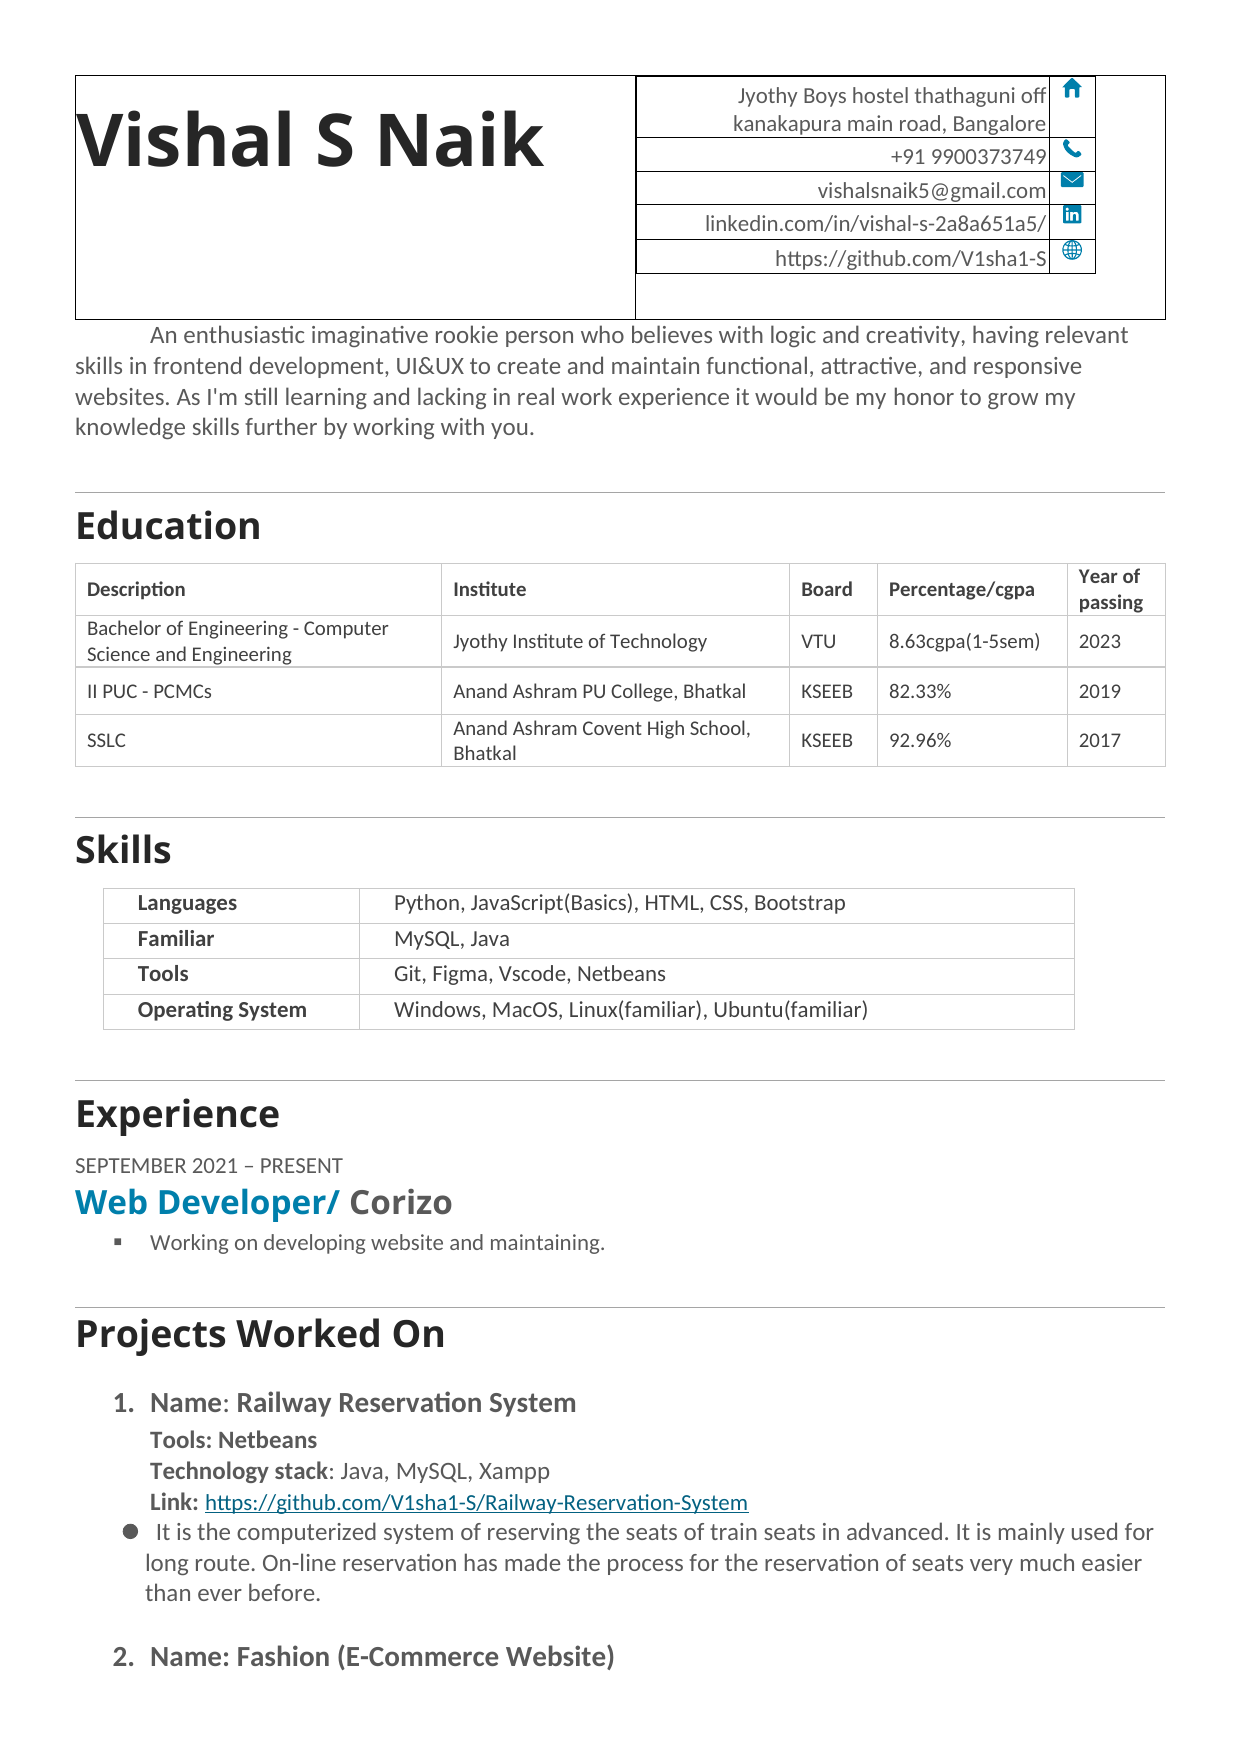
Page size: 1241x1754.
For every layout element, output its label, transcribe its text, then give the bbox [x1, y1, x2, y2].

table_cell Windows, MacOS, Linux(familiar), Ubuntu(familiar) [360, 995, 1074, 1029]
table_cell MySQL, Java [360, 924, 1074, 958]
text An enthusiastic imaginative rookie person who believes with logic and creativity, having relevant skills in frontend development, UI&UX to create and maintain functional, attractive, and responsive websites. As I'm still learning and lacking in real work experience it would be my honor to grow my knowledge skills further by working with you. [75, 320, 1165, 442]
table_cell 2017 [1068, 715, 1165, 766]
table_header Institute [442, 564, 789, 614]
table_cell VTU [790, 616, 877, 666]
table_header Board [790, 564, 877, 614]
table_cell 2023 [1068, 616, 1165, 666]
table_cell Tools [104, 959, 359, 994]
table_cell 2019 [1068, 668, 1165, 714]
list Technology stack: Java, MySQL, Xampp [150, 1455, 1165, 1486]
table_cell Git, Figma, Vscode, Netbeans [360, 959, 1074, 994]
table_cell Familiar [104, 924, 359, 958]
table_cell Anand Ashram Covent High School, Bhatkal [442, 715, 789, 766]
subtitle Skills [75, 818, 1165, 875]
table_cell 8.63cgpa(1-5sem) [878, 616, 1067, 666]
table_cell KSEEB [790, 715, 877, 766]
table_header Languages [104, 889, 359, 923]
subtitle Web Developer/ Corizo [75, 1179, 1165, 1224]
list Tools: Netbeans [150, 1424, 1165, 1455]
table_cell 82.33% [878, 668, 1067, 714]
subtitle Experience [75, 1081, 1165, 1138]
table_cell Jyothy Institute of Technology [442, 616, 789, 666]
table_header [636, 76, 1165, 319]
list Link: https://github.com/V1sha1-S/Railway-Reservation-System [150, 1486, 1165, 1516]
table_header Year of passing [1068, 564, 1165, 614]
list Working on developing website and maintaining. [112, 1228, 1165, 1257]
table_cell II PUC - PCMCs [76, 668, 441, 714]
subtitle Projects Worked On [75, 1308, 1165, 1359]
table_cell 92.96% [878, 715, 1067, 766]
list Name: Fashion (E-Commerce Website) [112, 1638, 1165, 1674]
table_cell KSEEB [790, 668, 877, 714]
table_header Percentage/cgpa [878, 564, 1067, 614]
table_cell Anand Ashram PU College, Bhatkal [442, 668, 789, 714]
table_header Python, JavaScript(Basics), HTML, CSS, Bootstrap [360, 889, 1074, 923]
table_cell Bachelor of Engineering - Computer Science and Engineering [76, 616, 441, 666]
table_header Description [76, 564, 441, 614]
table_cell SSLC [76, 715, 441, 766]
table_header [76, 76, 635, 319]
subtitle september 2021 – Present [75, 1151, 1165, 1179]
list Name: Railway Reservation System [112, 1384, 1165, 1419]
list It is the computerized system of reserving the seats of train seats in advanced. It is mainly used for long route. On-line reservation has made the process for the reservation of seats very much easier than ever before. [121, 1516, 1165, 1608]
table_cell Operating System [104, 995, 359, 1029]
